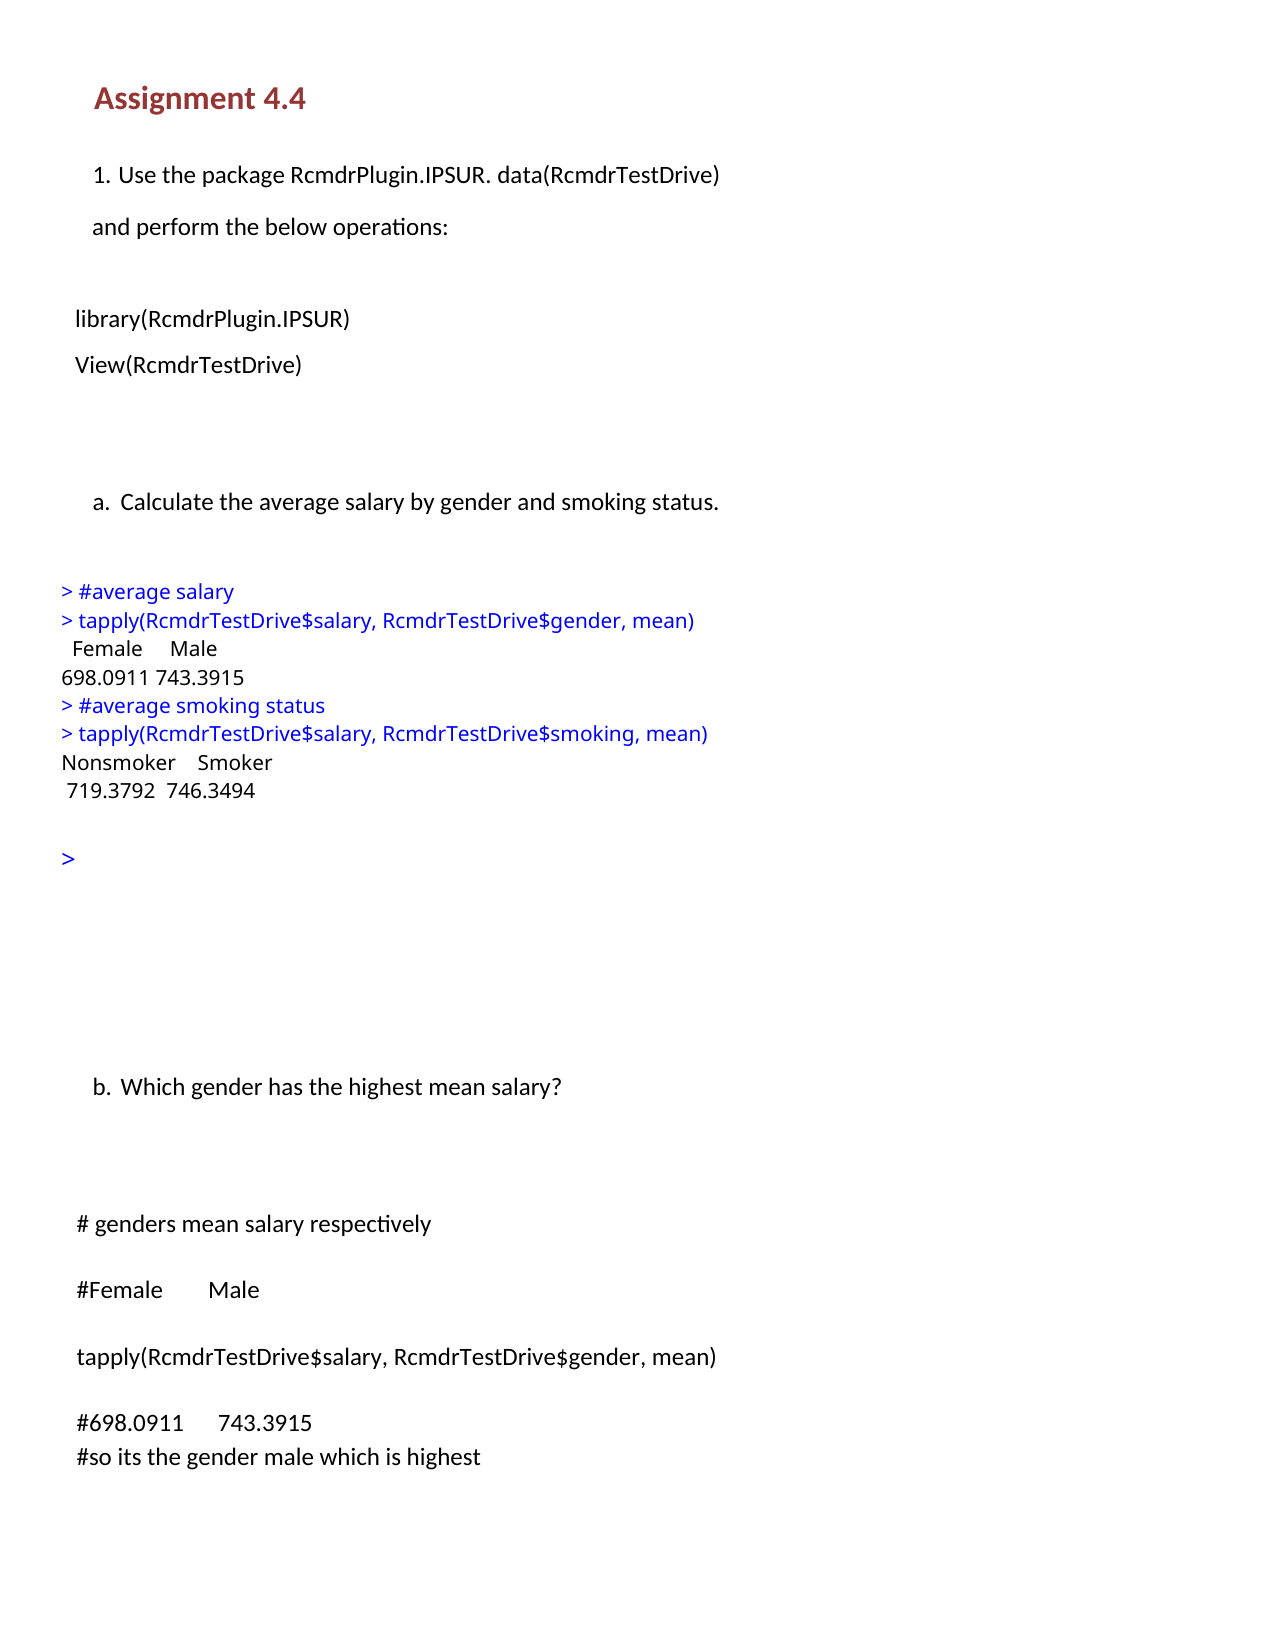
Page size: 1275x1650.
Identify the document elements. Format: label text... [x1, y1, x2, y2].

text #Female Male [76, 1275, 1199, 1305]
text library(RcmdrPlugin.IPSUR) [75, 303, 1199, 333]
list Which gender has the highest mean salary? [92, 1071, 1199, 1102]
subtitle Assignment 4.4 [94, 77, 1199, 118]
table_cell [52, 841, 1088, 888]
text 1. Use the package RcmdrPlugin.IPSUR. data(RcmdrTestDrive) [92, 160, 734, 190]
text # genders mean salary respectively [76, 1208, 1199, 1239]
text #so its the gender male which is highest [76, 1441, 1199, 1471]
text and perform the below operations: [75, 212, 1199, 242]
text tapply(RcmdrTestDrive$salary, RcmdrTestDrive$gender, mean) [76, 1341, 1199, 1372]
text #698.0911 743.3915 [76, 1408, 1199, 1438]
list Calculate the average salary by gender and smoking status. [92, 486, 1199, 516]
text View(RcmdrTestDrive) [75, 349, 1199, 379]
table_header > #average salary > tapply(RcmdrTestDrive$salary, RcmdrTestDrive$gender, mean) Female Male 698.0911 743.3915 > #average smoking status > tapply(RcmdrTestDrive$salary, RcmdrTestDrive$smoking, mean) Nonsmoker Smoker 719.3792 746.3494 [52, 578, 1088, 841]
